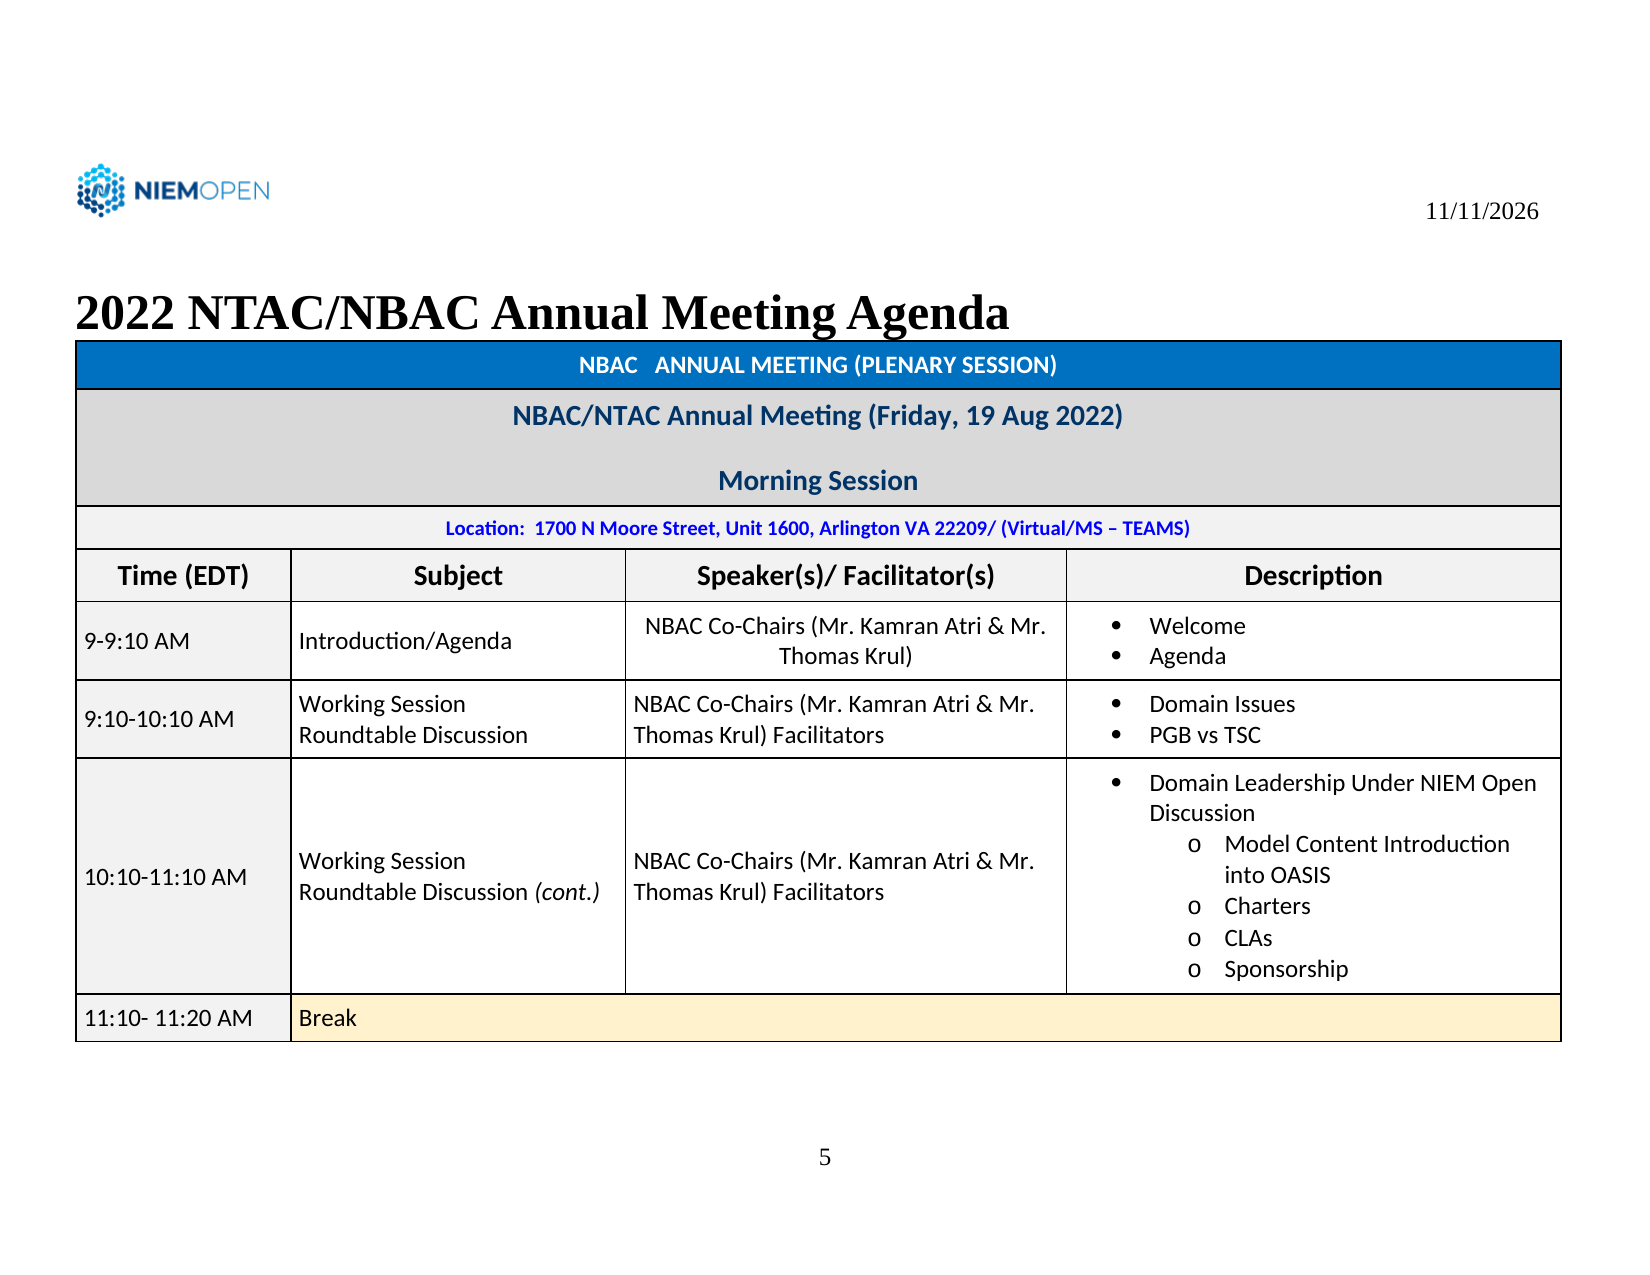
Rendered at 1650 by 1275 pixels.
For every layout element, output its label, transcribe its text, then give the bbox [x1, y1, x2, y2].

table_cell NBAC Co-Chairs (Mr. Kamran Atri & Mr. Thomas Krul) Facilitators [626, 681, 1066, 757]
table_cell NBAC Co-Chairs (Mr. Kamran Atri & Mr. Thomas Krul) Facilitators [626, 759, 1066, 993]
table_cell Time (EDT) [77, 550, 290, 601]
table_cell Speaker(s)/ Facilitator(s) [626, 550, 1066, 601]
table_cell Working Session Roundtable Discussion [292, 681, 625, 757]
table_cell Description [1067, 550, 1560, 601]
table_cell Welcome Agenda [1067, 602, 1560, 679]
table_cell Introduction/Agenda [292, 602, 625, 679]
table_header NBAC ANNUAL MEETING (PLENARY SESSION) [77, 342, 1560, 388]
subtitle 2022 NTAC/NBAC Annual Meeting Agenda [75, 283, 1575, 340]
table_cell Break [292, 995, 1560, 1041]
table_cell 10:10-11:10 AM [77, 759, 290, 993]
table_cell NBAC/NTAC Annual Meeting (Friday, 19 Aug 2022) Morning Session [77, 390, 1560, 505]
picture [75, 161, 270, 220]
table_cell 11:10- 11:20 AM [77, 995, 290, 1041]
table_cell 9-9:10 AM [77, 602, 290, 679]
table_cell Domain Issues PGB vs TSC [1067, 681, 1560, 757]
table_cell NBAC Co-Chairs (Mr. Kamran Atri & Mr. Thomas Krul) [626, 602, 1066, 679]
table_cell Domain Leadership Under NIEM Open Discussion Model Content Introduction into OASIS Charters CLAs Sponsorship [1067, 759, 1560, 993]
table_cell Subject [292, 550, 625, 601]
table_cell Location: 1700 N Moore Street, Unit 1600, Arlington VA 22209/ (Virtual/MS – TEAMS) [77, 507, 1560, 548]
table_cell 9:10-10:10 AM [77, 681, 290, 757]
table_cell Working Session Roundtable Discussion (cont.) [292, 759, 625, 993]
